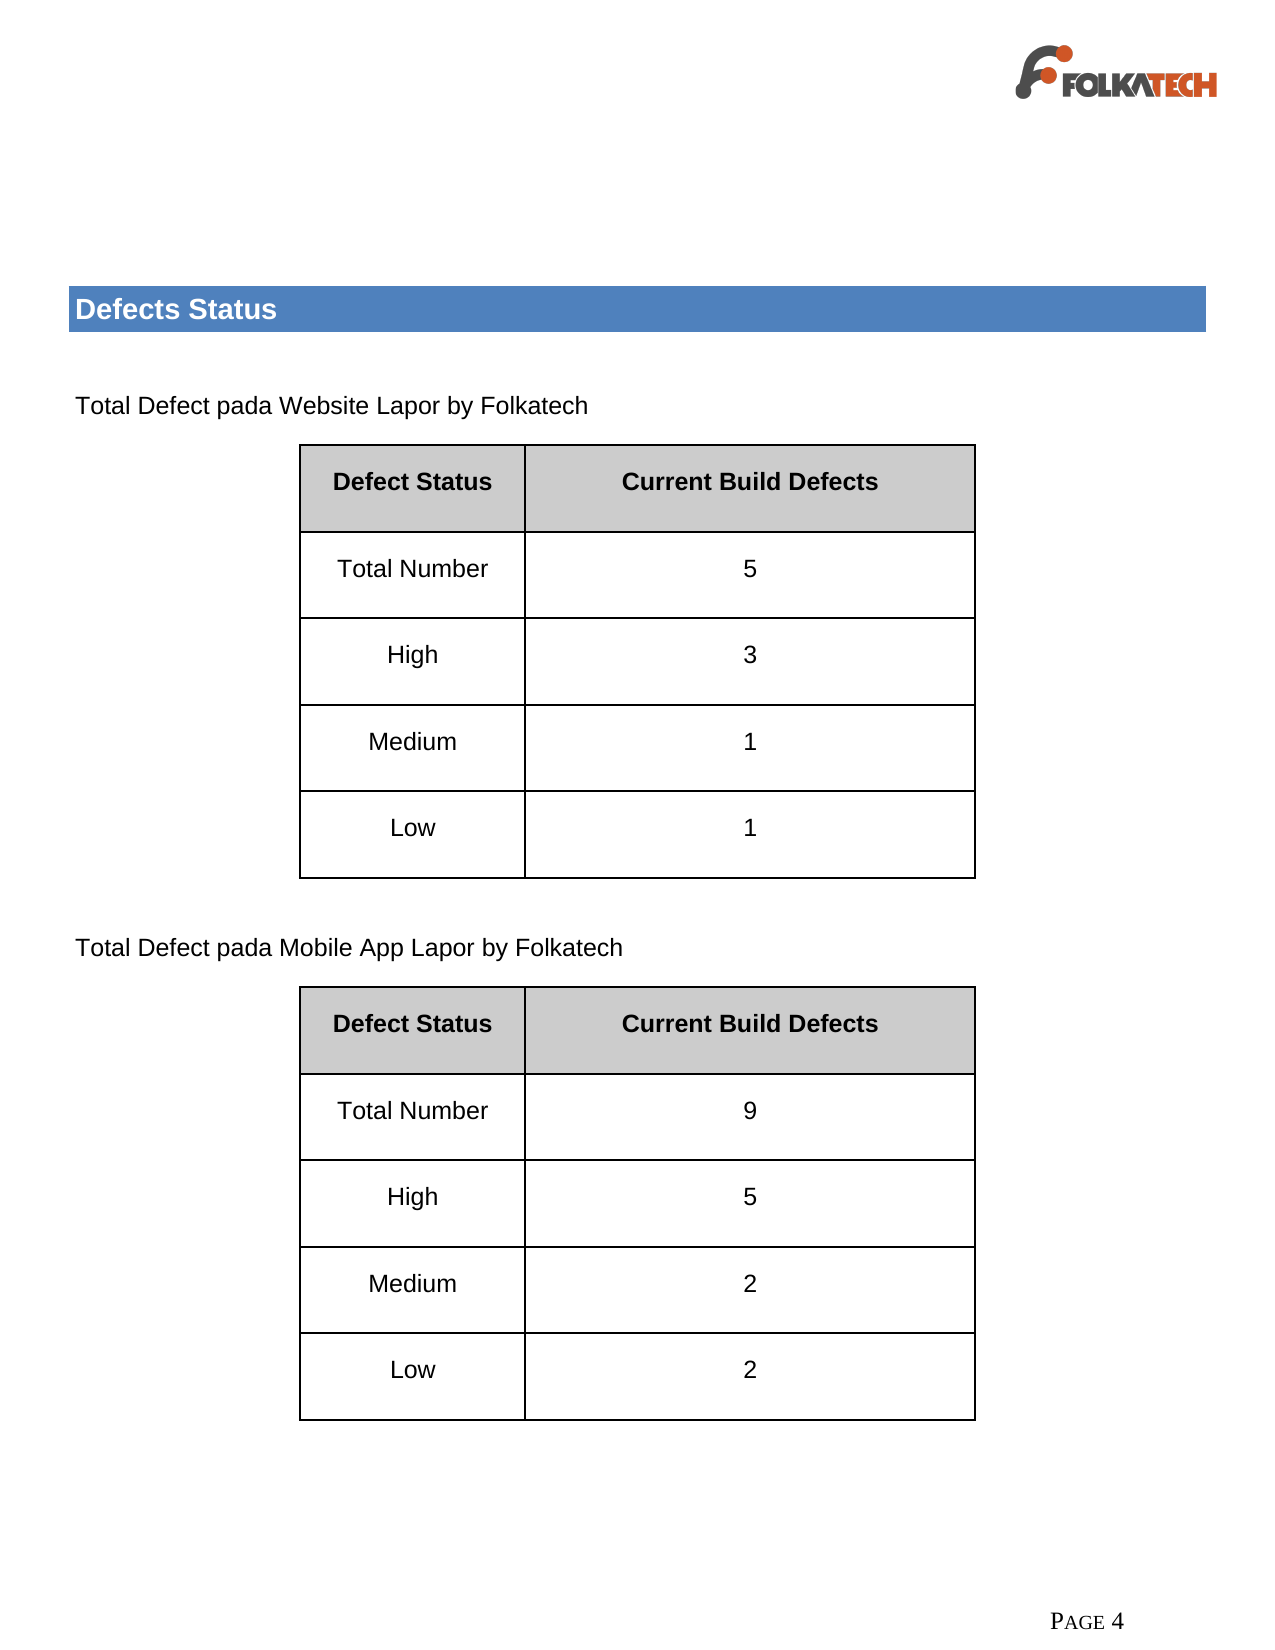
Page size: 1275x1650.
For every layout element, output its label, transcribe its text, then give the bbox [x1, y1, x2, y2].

table_cell 2 [526, 1334, 974, 1418]
subtitle Defects Status [75, 292, 1200, 326]
table_cell Low [301, 1334, 524, 1418]
table_cell Low [301, 792, 524, 877]
table_header Defect Status [301, 446, 524, 531]
table_cell Total Number [301, 1075, 524, 1159]
table_cell 5 [526, 1161, 974, 1246]
table_cell High [301, 1161, 524, 1246]
table_header Current Build Defects [526, 988, 974, 1073]
table_cell 1 [526, 792, 974, 877]
table_header Defect Status [301, 988, 524, 1073]
table_cell Total Number [301, 533, 524, 617]
table_cell Medium [301, 706, 524, 790]
table_cell Medium [301, 1248, 524, 1332]
table_header Current Build Defects [526, 446, 974, 531]
table_cell 9 [526, 1075, 974, 1159]
text Total Defect pada Website Lapor by Folkatech [75, 391, 1200, 419]
table_cell 2 [526, 1248, 974, 1332]
table_cell 1 [526, 706, 974, 790]
table_cell 3 [526, 619, 974, 704]
text Total Defect pada Mobile App Lapor by Folkatech [75, 932, 1200, 961]
table_cell 5 [526, 533, 974, 617]
picture [1015, 45, 1217, 99]
table_cell High [301, 619, 524, 704]
